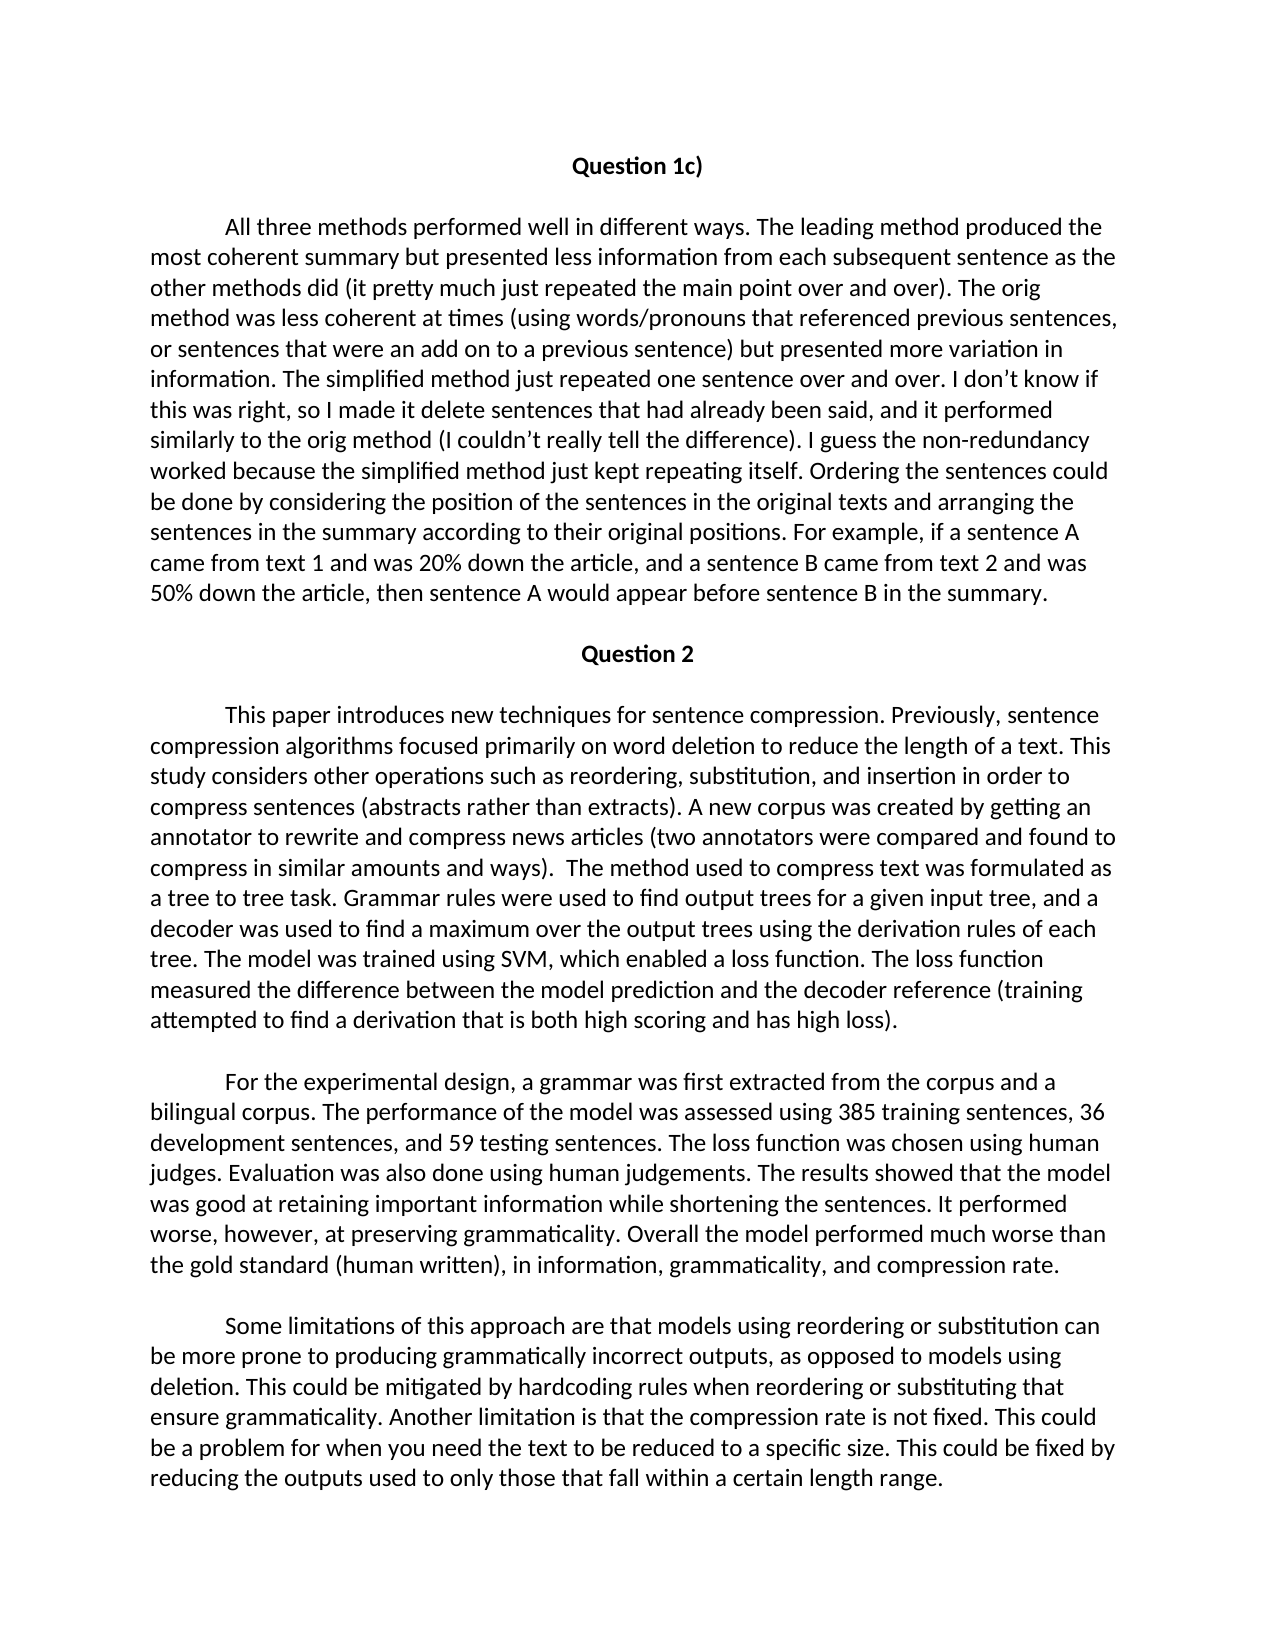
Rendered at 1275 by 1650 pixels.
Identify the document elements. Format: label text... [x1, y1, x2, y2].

text For the experimental design, a grammar was first extracted from the corpus and a bilingual corpus. The performance of the model was assessed using 385 training sentences, 36 development sentences, and 59 testing sentences. The loss function was chosen using human judges. Evaluation was also done using human judgements. The results showed that the model was good at retaining important information while shortening the sentences. It performed worse, however, at preserving grammaticality. Overall the model performed much worse than the gold standard (human written), in information, grammaticality, and compression rate. [150, 1066, 1125, 1279]
text Question 1c) [150, 150, 1125, 181]
text This paper introduces new techniques for sentence compression. Previously, sentence compression algorithms focused primarily on word deletion to reduce the length of a text. This study considers other operations such as reordering, substitution, and insertion in order to compress sentences (abstracts rather than extracts). A new corpus was created by getting an annotator to rewrite and compress news articles (two annotators were compared and found to compress in similar amounts and ways). The method used to compress text was formulated as a tree to tree task. Grammar rules were used to find output trees for a given input tree, and a decoder was used to find a maximum over the output trees using the derivation rules of each tree. The model was trained using SVM, which enabled a loss function. The loss function measured the difference between the model prediction and the decoder reference (training attempted to find a derivation that is both high scoring and has high loss). [150, 699, 1125, 1035]
text All three methods performed well in different ways. The leading method produced the most coherent summary but presented less information from each subsequent sentence as the other methods did (it pretty much just repeated the main point over and over). The orig method was less coherent at times (using words/pronouns that referenced previous sentences, or sentences that were an add on to a previous sentence) but presented more variation in information. The simplified method just repeated one sentence over and over. I don’t know if this was right, so I made it delete sentences that had already been said, and it performed similarly to the orig method (I couldn’t really tell the difference). I guess the non-redundancy worked because the simplified method just kept repeating itself. Ordering the sentences could be done by considering the position of the sentences in the original texts and arranging the sentences in the summary according to their original positions. For example, if a sentence A came from text 1 and was 20% down the article, and a sentence B came from text 2 and was 50% down the article, then sentence A would appear before sentence B in the summary. [150, 211, 1125, 608]
text Some limitations of this approach are that models using reordering or substitution can be more prone to producing grammatically incorrect outputs, as opposed to models using deletion. This could be mitigated by hardcoding rules when reordering or substituting that ensure grammaticality. Another limitation is that the compression rate is not fixed. This could be a problem for when you need the text to be reduced to a specific size. This could be fixed by reducing the outputs used to only those that fall within a certain length range. [150, 1310, 1125, 1493]
text Question 2 [150, 638, 1125, 669]
